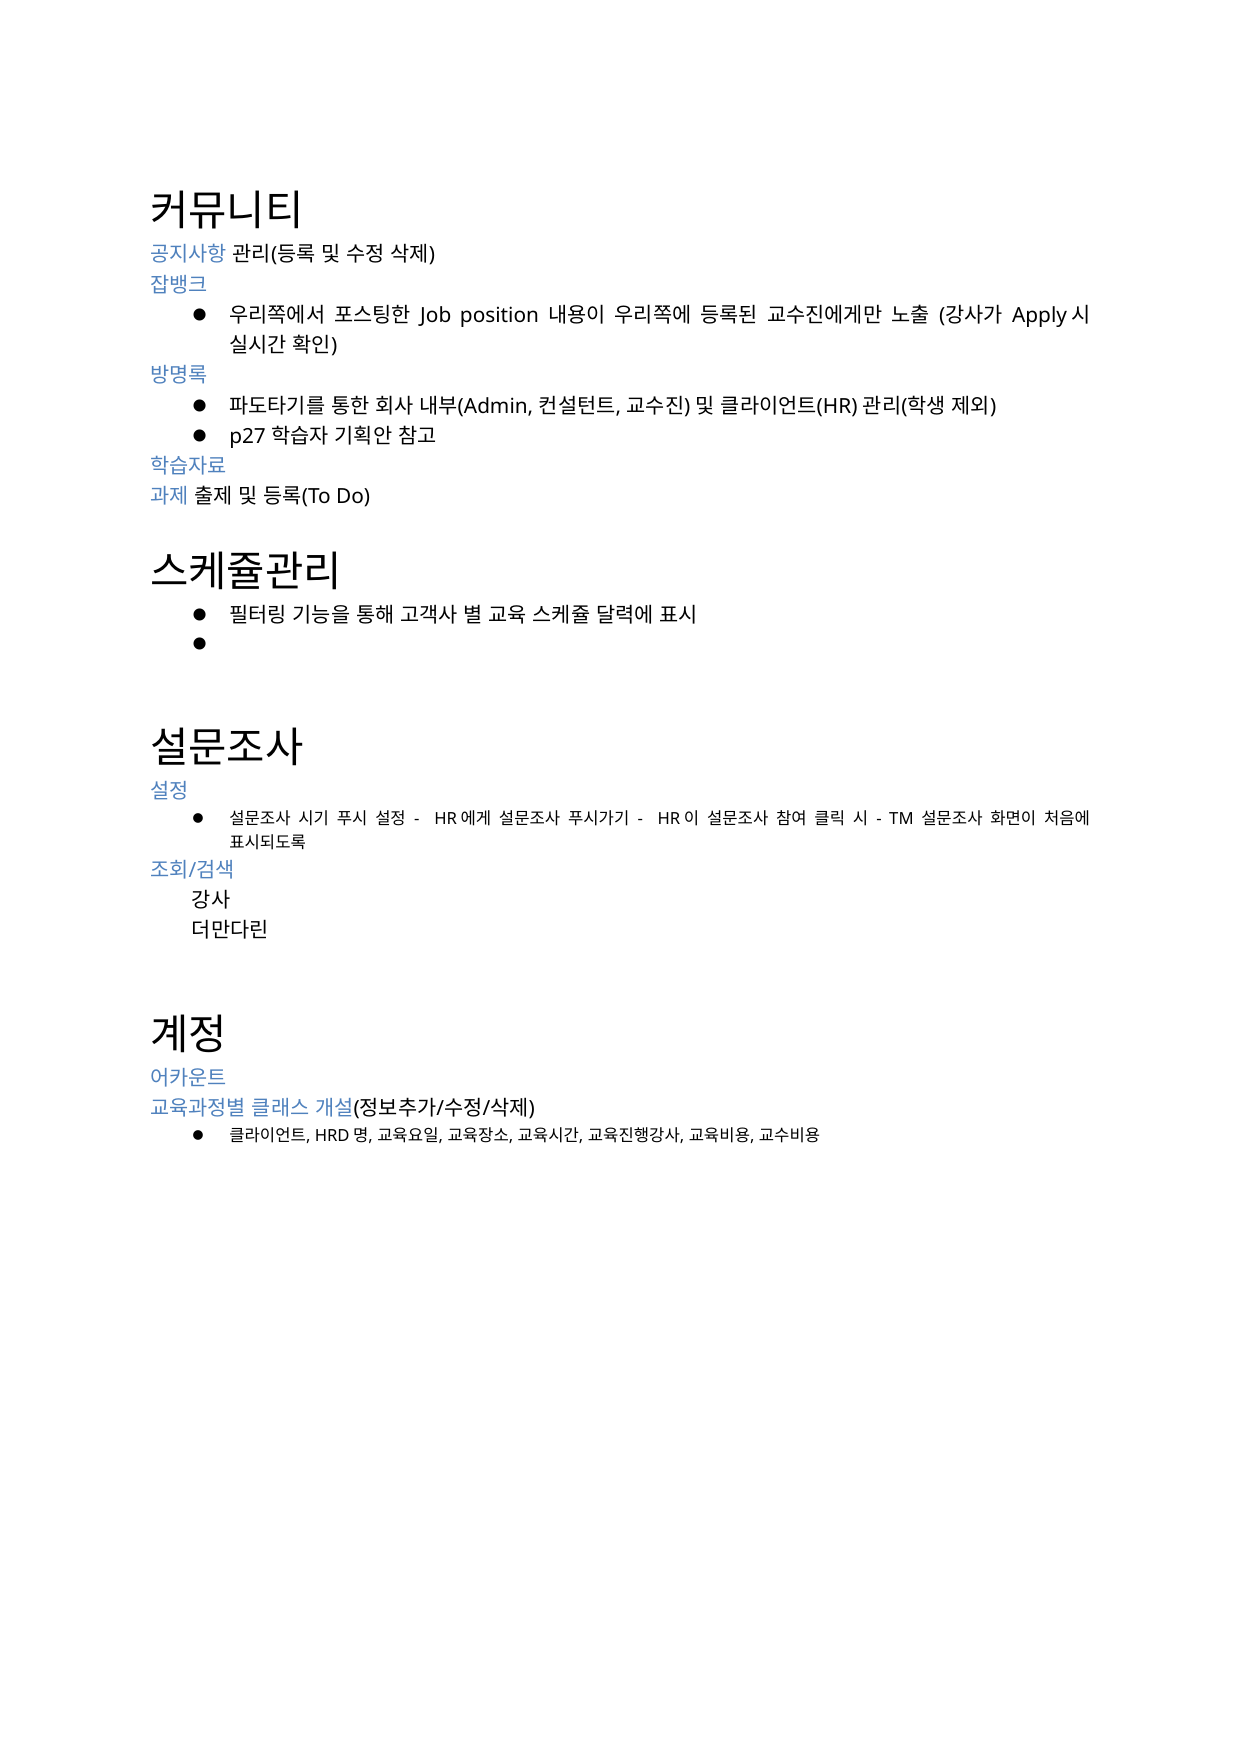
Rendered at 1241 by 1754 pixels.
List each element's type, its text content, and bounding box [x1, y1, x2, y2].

text 잡뱅크 [150, 268, 1090, 298]
text 설문조사 [150, 714, 1090, 774]
text 스케쥴관리 [150, 538, 1090, 599]
text 교육과정별 클래스 개설(정보추가/수정/삭제) [150, 1091, 1090, 1122]
text 커뮤니티 [150, 177, 1090, 237]
text 어카운트 [150, 1061, 1090, 1091]
text 방명록 [150, 359, 1090, 389]
text 조회/검색 [150, 853, 1090, 883]
list p27 학습자 기획안 참고 [192, 419, 1090, 449]
text 공지사항 관리(등록 및 수정 삭제) [150, 237, 1090, 268]
text 강사 [150, 883, 1090, 914]
list 파도타기를 통한 회사 내부(Admin, 컨설턴트, 교수진) 및 클라이언트(HR) 관리(학생 제외) [192, 389, 1090, 419]
list 설문조사 시기 푸시 설정 - HR에게 설문조사 푸시가기 - HR이 설문조사 참여 클릭 시 - TM 설문조사 화면이 처음에 표시되도록 [192, 805, 1090, 853]
text 계정 [150, 1001, 1090, 1061]
list 필터링 기능을 통해 고객사 별 교육 스케쥴 달력에 표시 [192, 599, 1090, 629]
text 과제 출제 및 등록(To Do) [150, 480, 1090, 510]
text 설정 [150, 774, 1090, 805]
text 더만다린 [150, 914, 1090, 944]
list 우리쪽에서 포스팅한 Job position 내용이 우리쪽에 등록된 교수진에게만 노출 (강사가 Apply시 실시간 확인) [192, 298, 1090, 359]
text 학습자료 [150, 449, 1090, 480]
list 클라이언트, HRD명, 교육요일, 교육장소, 교육시간, 교육진행강사, 교육비용, 교수비용 [192, 1122, 1090, 1146]
